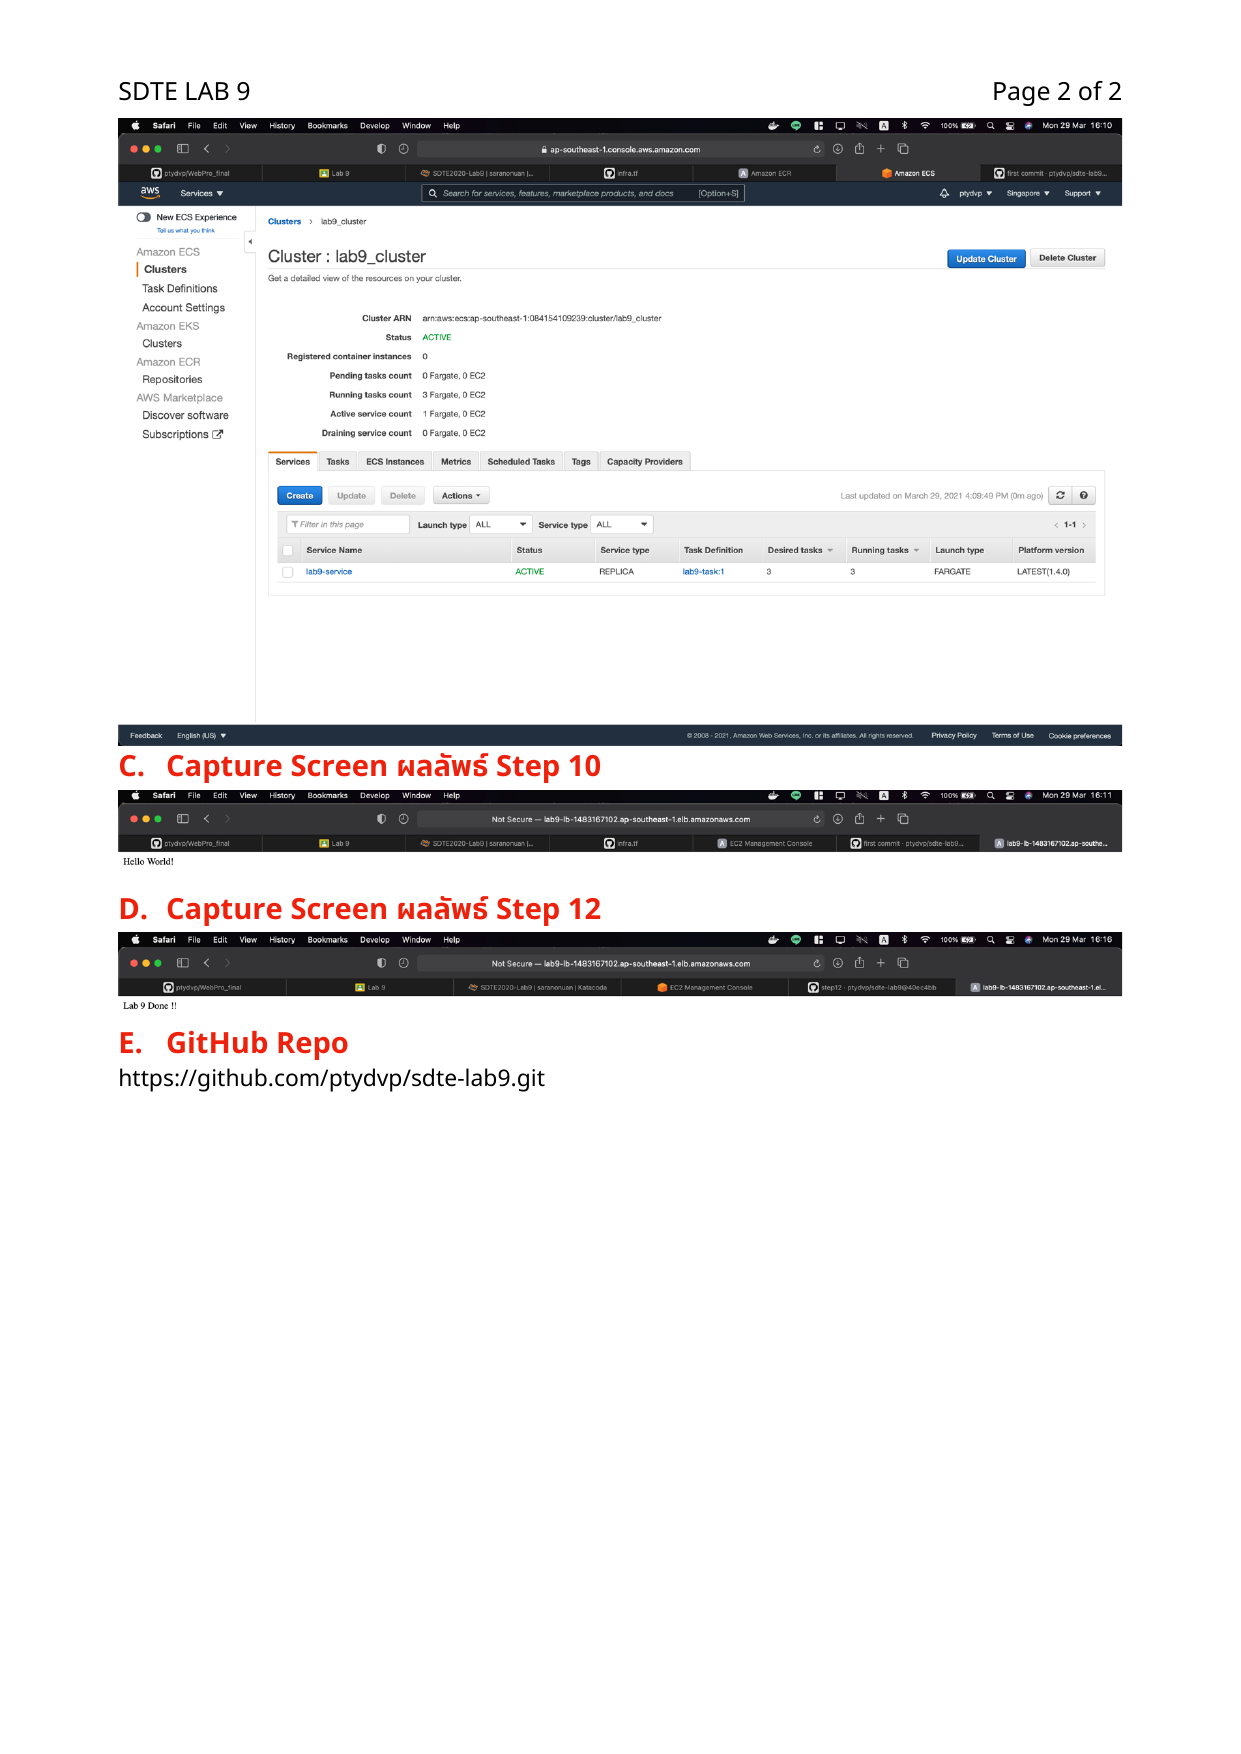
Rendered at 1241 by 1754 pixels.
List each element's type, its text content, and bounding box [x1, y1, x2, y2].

picture [118, 932, 1123, 1023]
text https://github.com/ptydvp/sdte-lab9.git [118, 1062, 1122, 1093]
list Capture Screen ผลลัพธ์ Step 12 [118, 888, 1122, 932]
picture [118, 790, 1123, 888]
list Capture Screen ผลลัพธ์ Step 10 [118, 746, 1122, 790]
list GitHub Repo [118, 1023, 1122, 1062]
picture [118, 118, 1123, 746]
